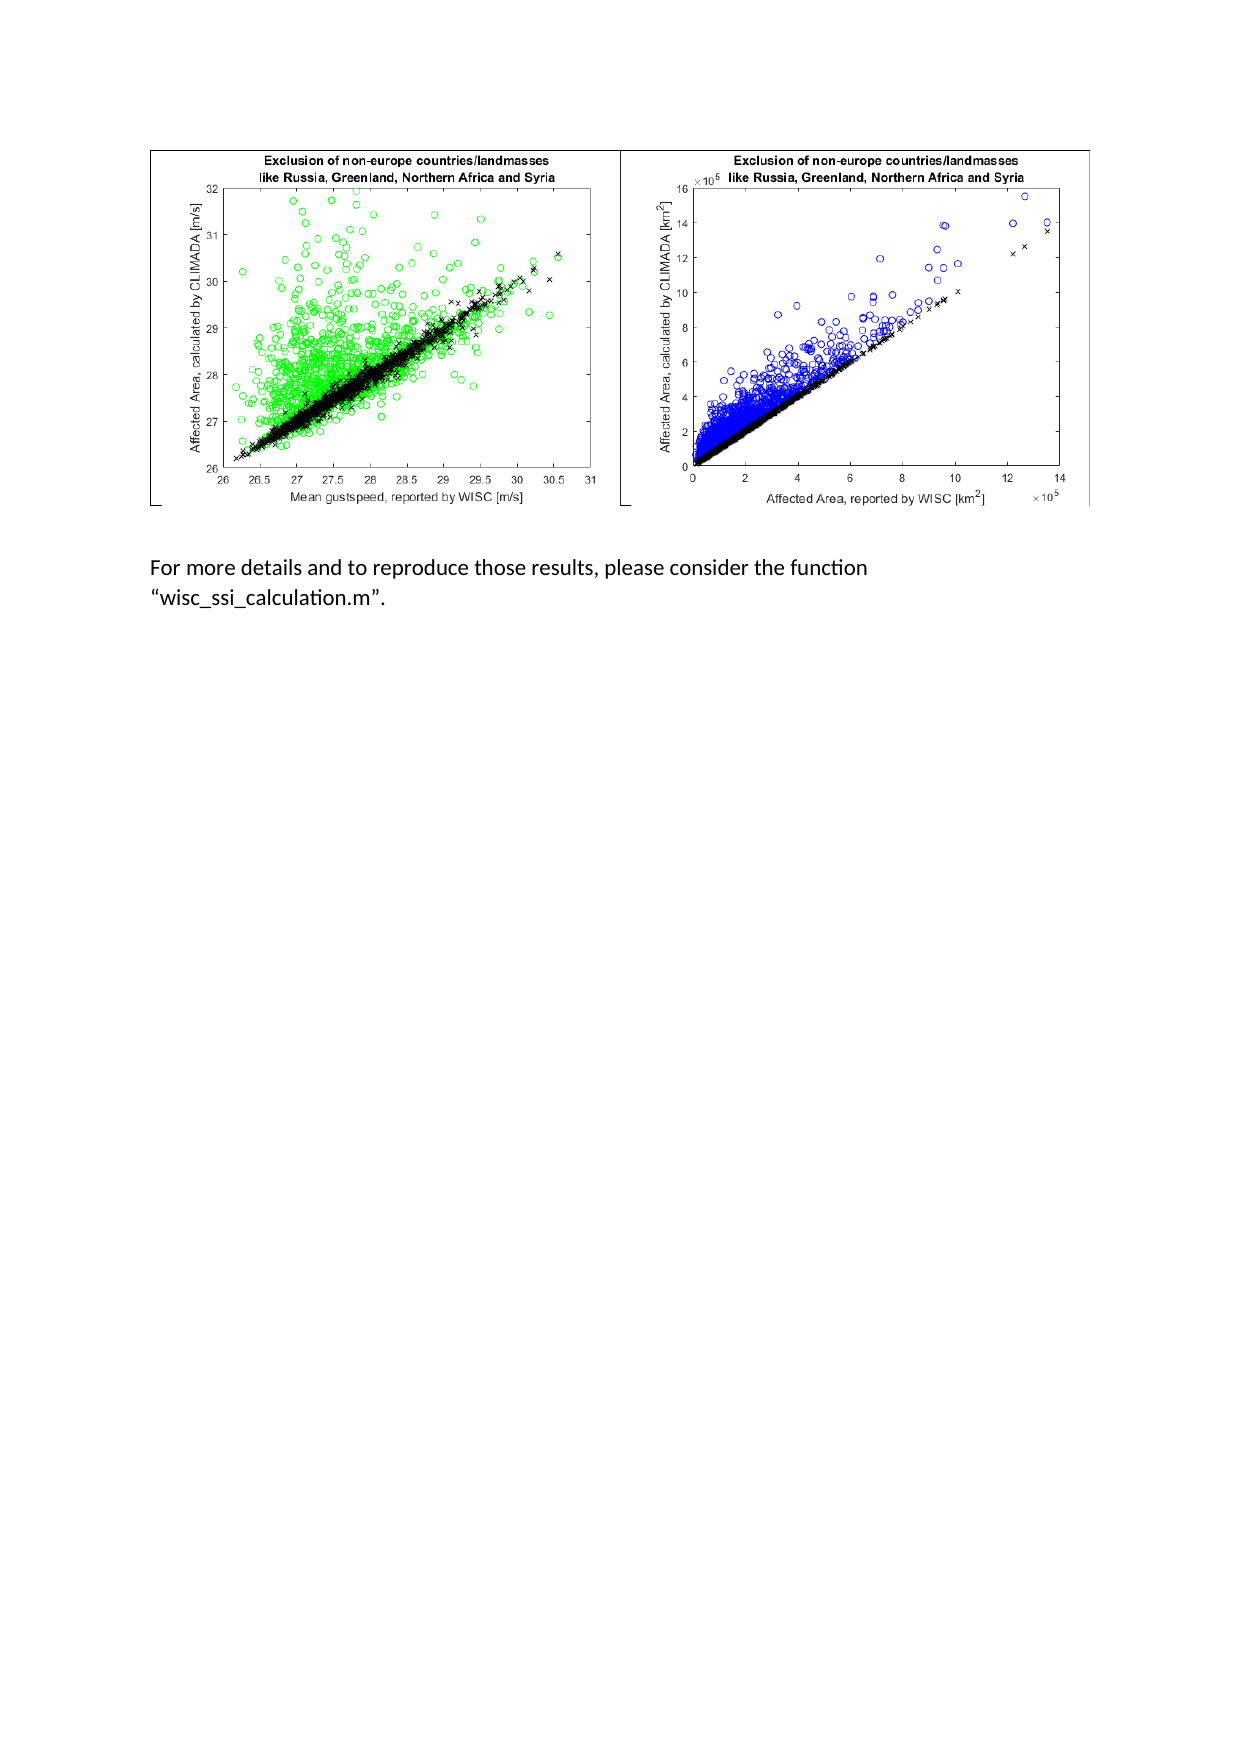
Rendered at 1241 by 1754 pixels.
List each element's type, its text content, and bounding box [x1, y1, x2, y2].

picture [161, 151, 621, 506]
table_header [621, 151, 631, 505]
picture [631, 151, 1090, 506]
text For more details and to reproduce those results, please consider the function “wisc_ssi_calculation.m”. [150, 553, 1090, 612]
table_header [151, 151, 161, 505]
